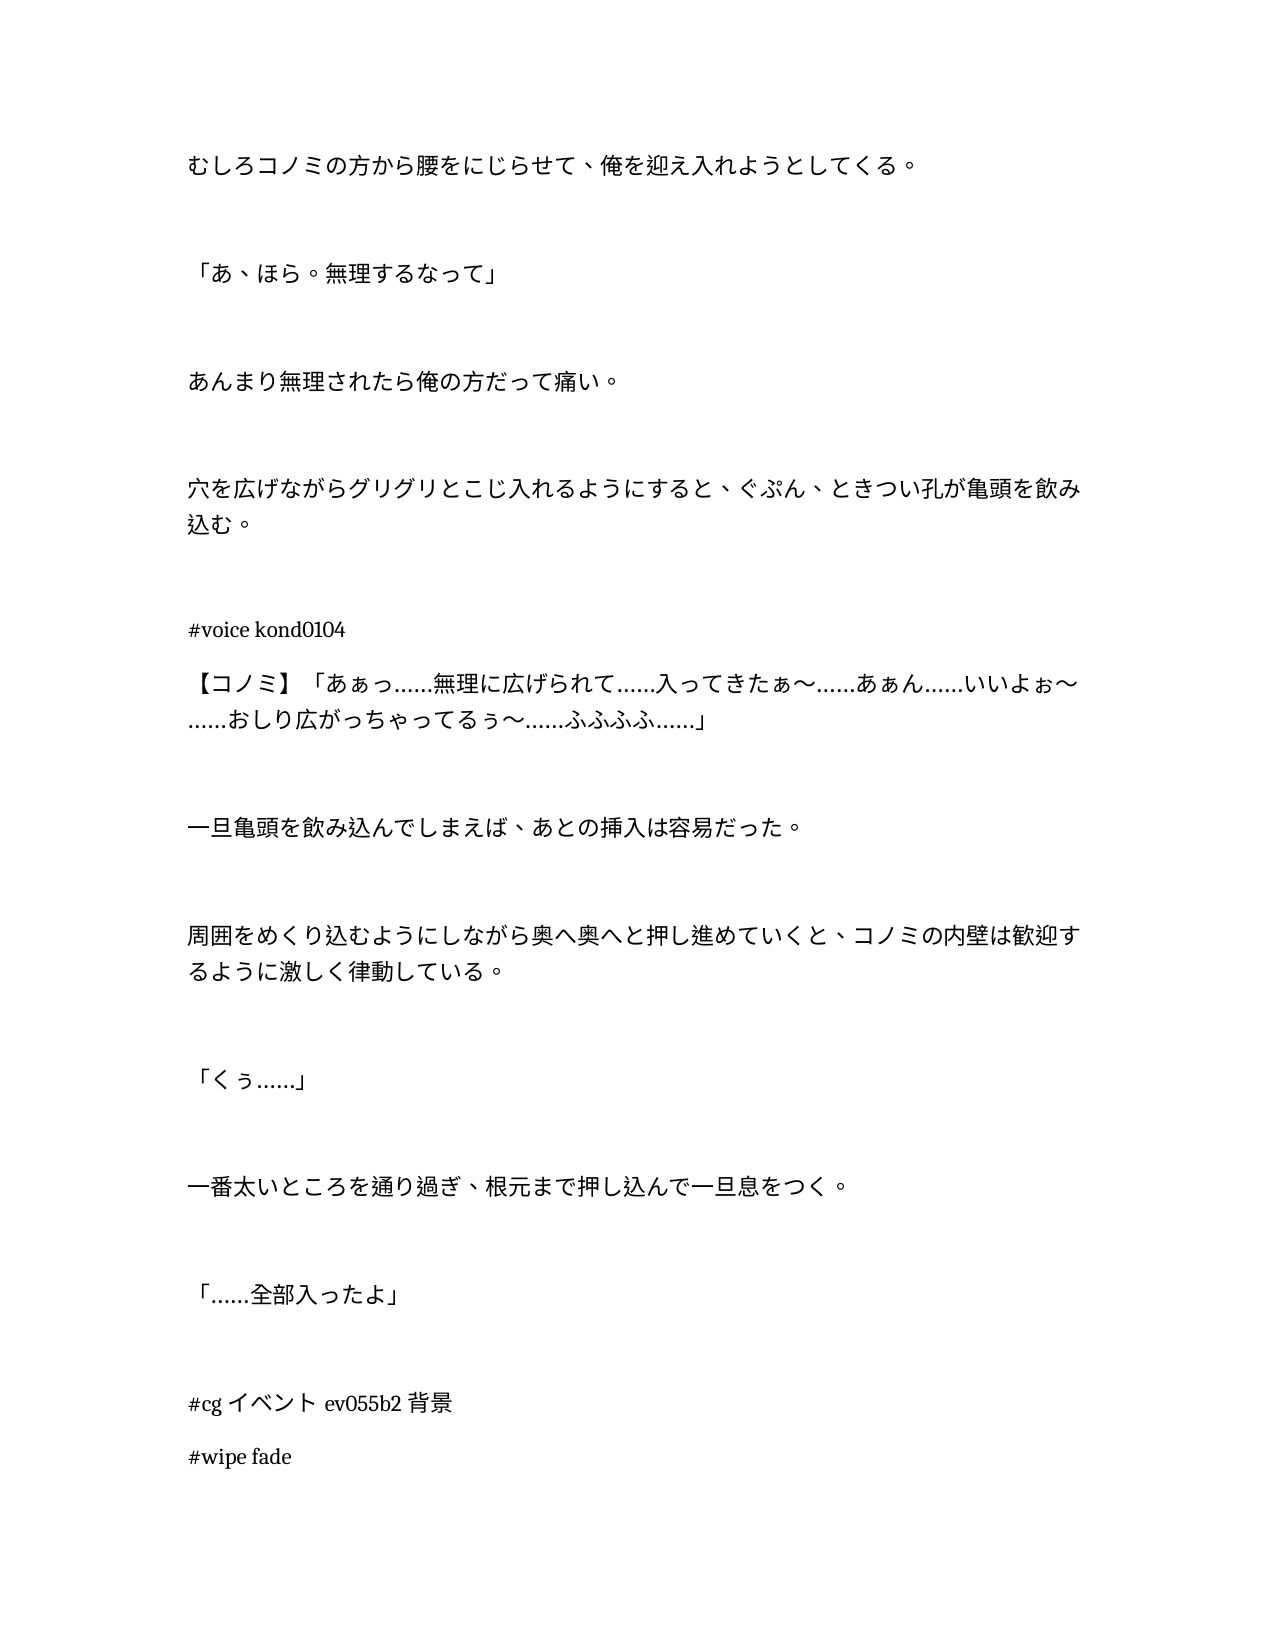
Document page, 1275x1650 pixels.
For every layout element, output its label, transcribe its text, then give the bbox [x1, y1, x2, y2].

text 穴を広げながらグリグリとこじ入れるようにすると、ぐぷん、ときつい孔が亀頭を飲み込む。 [187, 473, 1087, 541]
text 「あ、ほら。無理するなって」 [187, 258, 1087, 289]
text 【コノミ】「あぁっ……無理に広げられて……入ってきたぁ〜……あぁん……いいよぉ〜……おしり広がっちゃってるぅ〜……ふふふふ……」 [187, 668, 1087, 735]
text むしろコノミの方から腰をにじらせて、俺を迎え入れようとしてくる。 [187, 150, 1087, 181]
text 周囲をめくり込むようにしながら奥へ奥へと押し進めていくと、コノミの内壁は歓迎するように激しく律動している。 [187, 920, 1087, 987]
text 一番太いところを通り過ぎ、根元まで押し込んで一旦息をつく。 [187, 1171, 1087, 1203]
text あんまり無理されたら俺の方だって痛い。 [187, 366, 1087, 397]
text 「くぅ……」 [187, 1063, 1087, 1095]
text #wipe fade [187, 1444, 1087, 1470]
text #cg イベント ev055b2 背景 [187, 1387, 1087, 1418]
text 一旦亀頭を飲み込んでしまえば、あとの挿入は容易だった。 [187, 812, 1087, 843]
text #voice kond0104 [187, 617, 1087, 643]
text 「……全部入ったよ」 [187, 1279, 1087, 1310]
